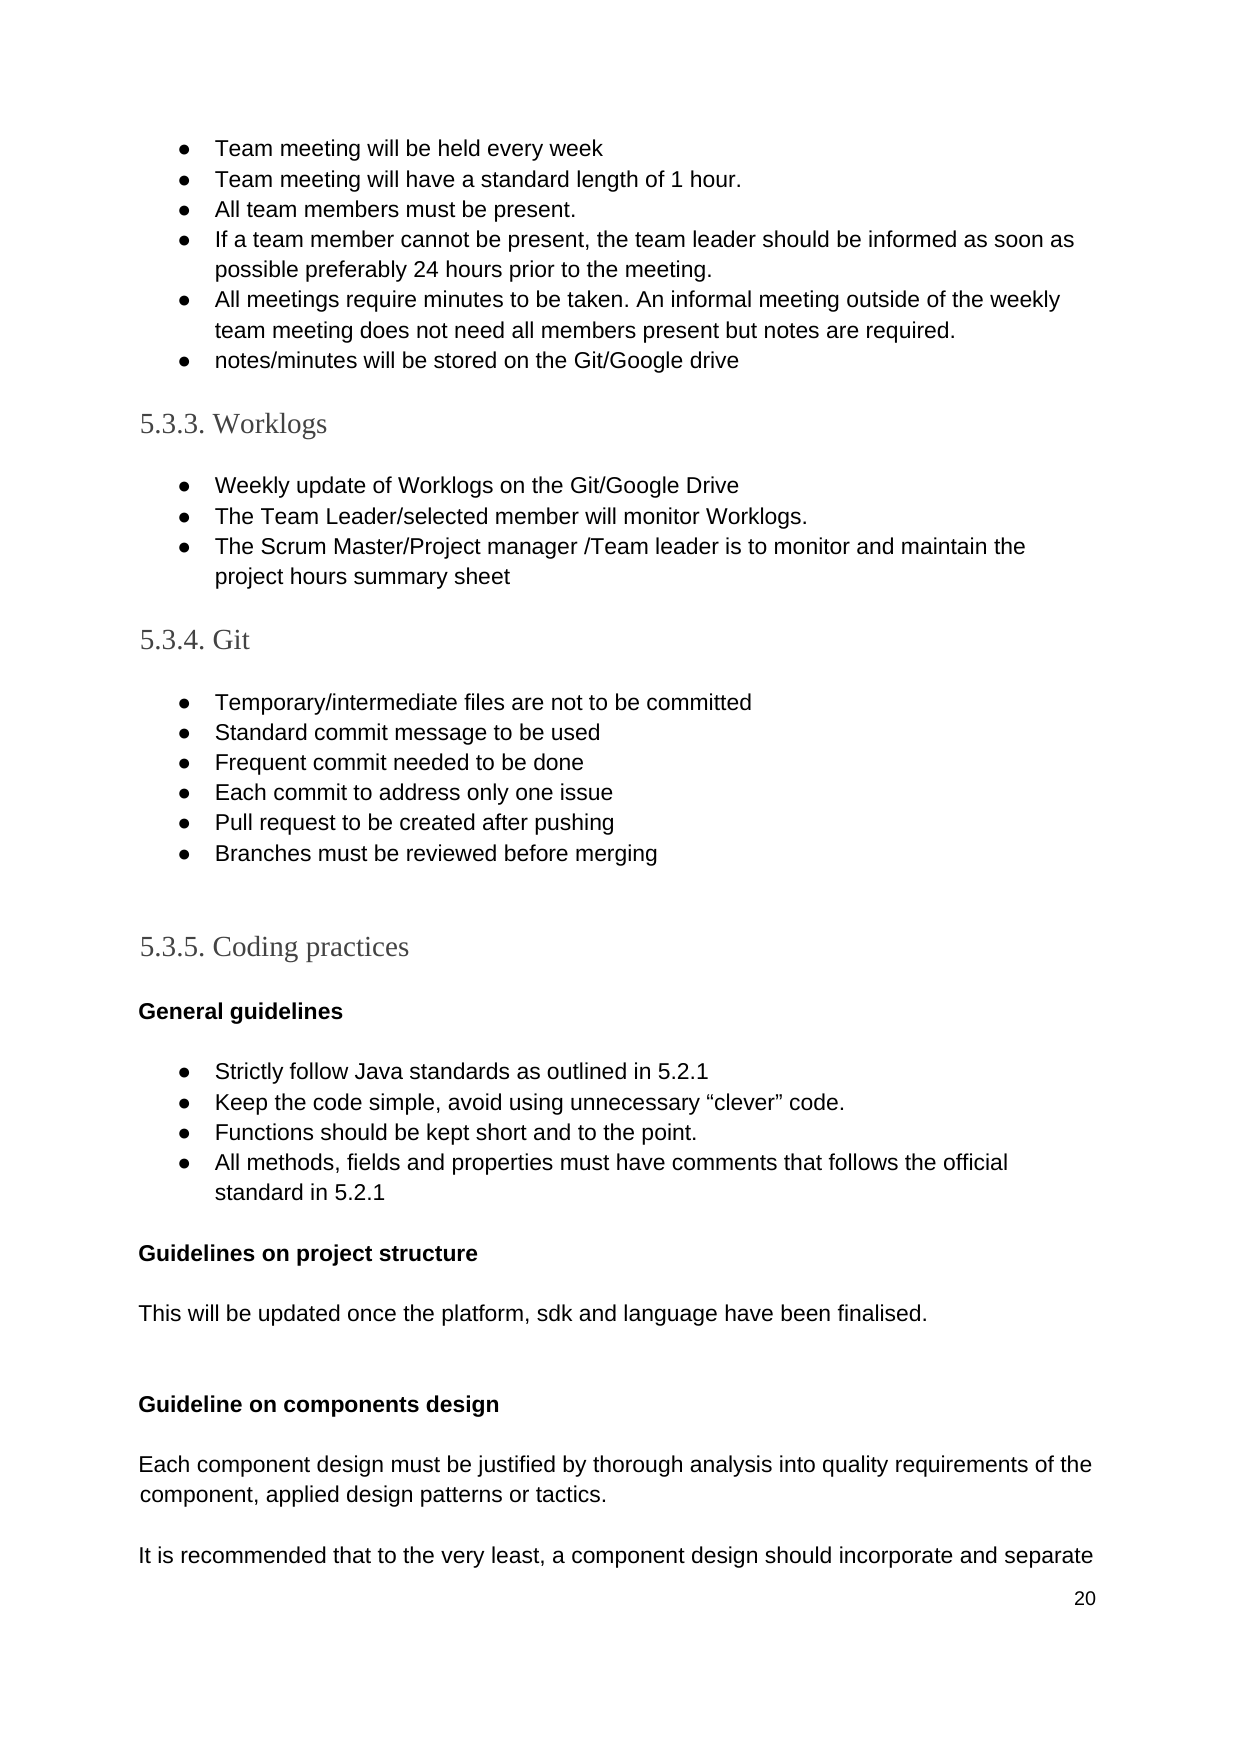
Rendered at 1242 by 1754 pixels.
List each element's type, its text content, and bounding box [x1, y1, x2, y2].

text Guidelines on project structure [138, 1239, 1096, 1266]
list The Team Leader/selected member will monitor Worklogs. [177, 503, 1096, 529]
subtitle 5.3.3. Worklogs [139, 406, 1105, 440]
list Team meeting will have a standard length of 1 hour. [177, 166, 1096, 192]
list Team meeting will be held every week [177, 135, 1096, 162]
list All meetings require minutes to be taken. An informal meeting outside of the weekly team meeting does not need all members present but notes are required. [177, 286, 1096, 343]
list Pull request to be created after pushing [177, 809, 1096, 836]
list If a team member cannot be present, the team leader should be informed as soon as possible preferably 24 hours prior to the meeting. [177, 226, 1096, 283]
list Keep the code simple, avoid using unnecessary “clever” code. [177, 1088, 1096, 1115]
subtitle 5.3.5. Coding practices [139, 929, 1096, 963]
subtitle 5.3.4. Git [139, 622, 1096, 656]
text This will be updated once the platform, sdk and language have been finalised. [138, 1300, 1096, 1326]
list All methods, fields and properties must have comments that follows the official standard in 5.2.1 [177, 1149, 1096, 1206]
text Each component design must be justified by thorough analysis into quality requirements of the component, applied design patterns or tactics. [138, 1451, 1096, 1508]
list notes/minutes will be stored on the Git/Google drive [177, 347, 1096, 373]
list Functions should be kept short and to the point. [177, 1119, 1096, 1145]
list Frequent commit needed to be done [177, 749, 1096, 775]
list The Scrum Master/Project manager /Team leader is to monitor and maintain the project hours summary sheet [177, 533, 1096, 589]
list Each commit to address only one issue [177, 779, 1096, 806]
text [138, 1542, 1096, 1568]
list All team members must be present. [177, 196, 1096, 222]
text General guidelines [138, 998, 1096, 1024]
list Standard commit message to be used [177, 719, 1096, 745]
text Guideline on components design [138, 1391, 1096, 1417]
list Temporary/intermediate files are not to be committed [177, 688, 1096, 715]
list Weekly update of Worklogs on the Git/Google Drive [177, 472, 1096, 499]
list Branches must be reviewed before merging [177, 839, 1096, 866]
list Strictly follow Java standards as outlined in 5.2.1 [177, 1058, 1096, 1085]
